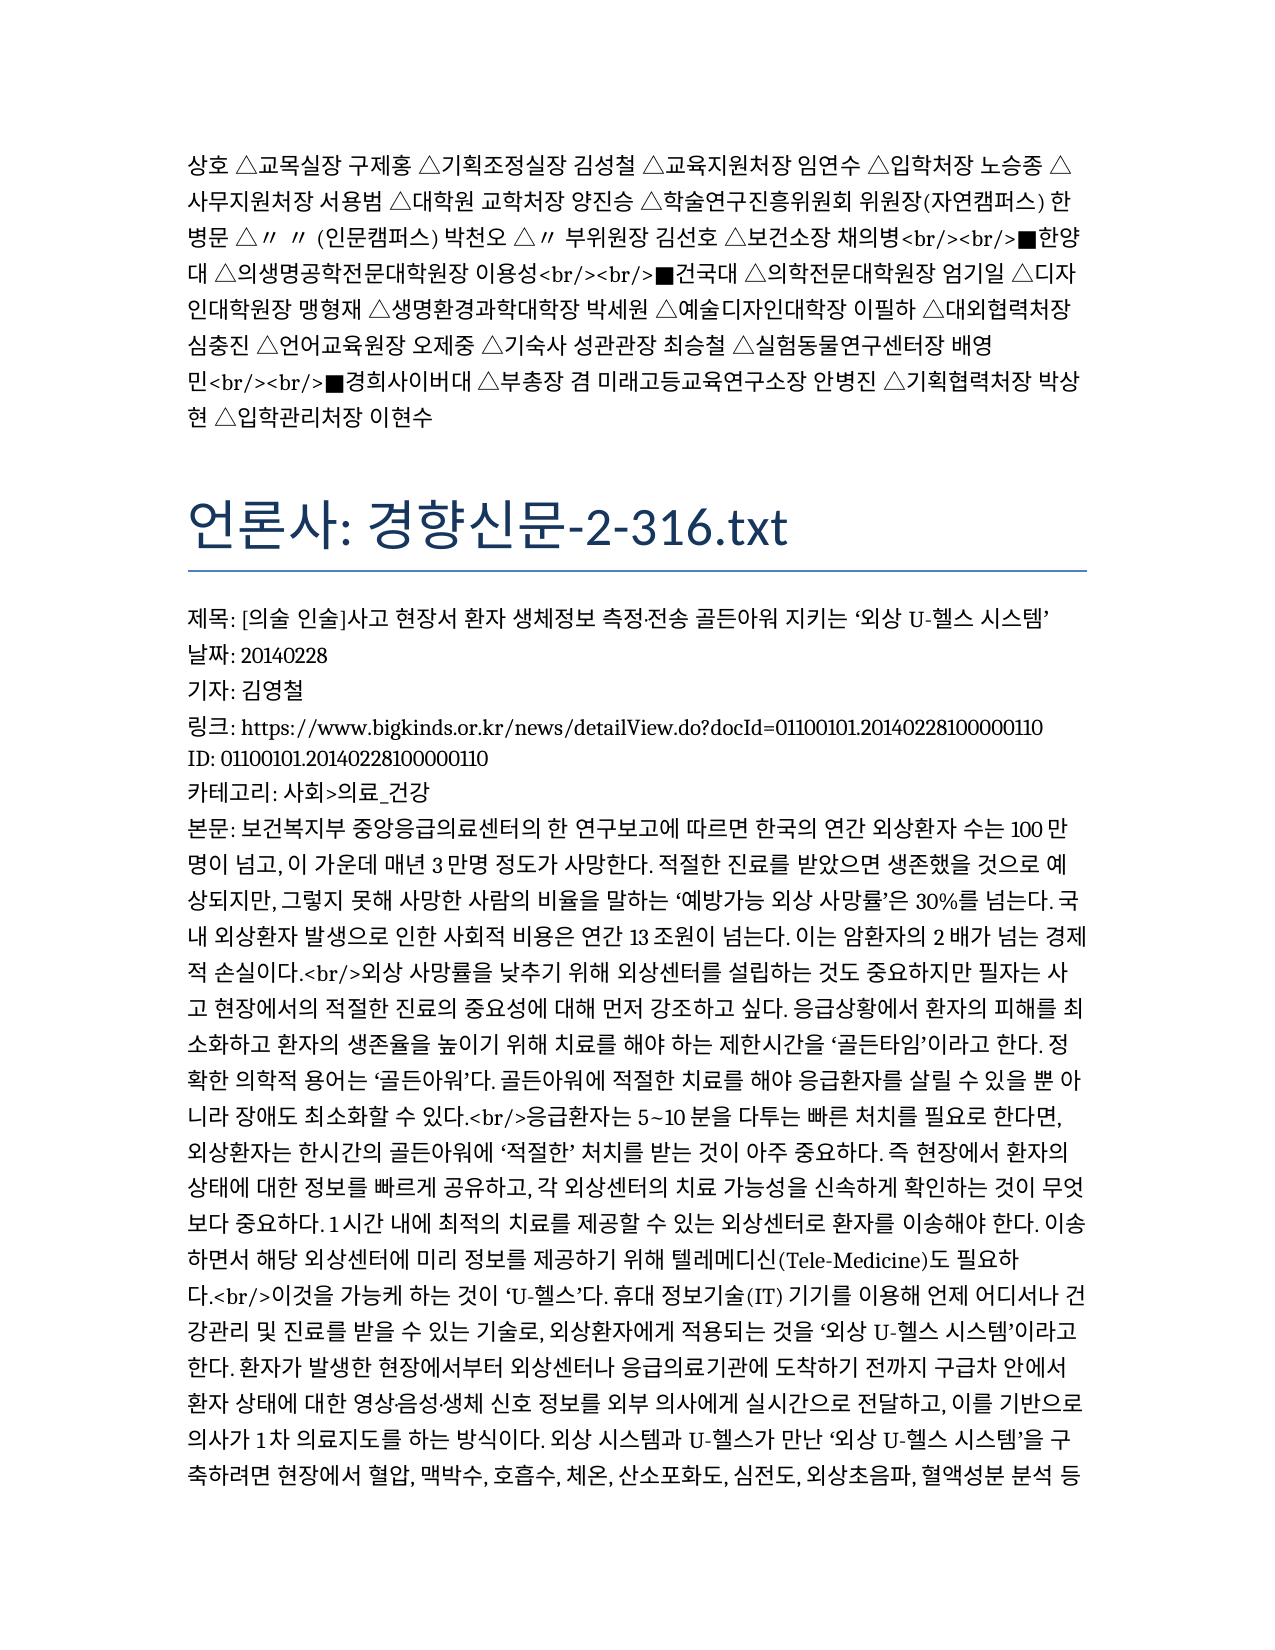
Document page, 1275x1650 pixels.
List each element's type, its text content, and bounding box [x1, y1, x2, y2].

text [187, 150, 1087, 463]
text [187, 603, 1087, 1491]
title 언론사: 경향신문-2-316.txt [187, 488, 1087, 572]
